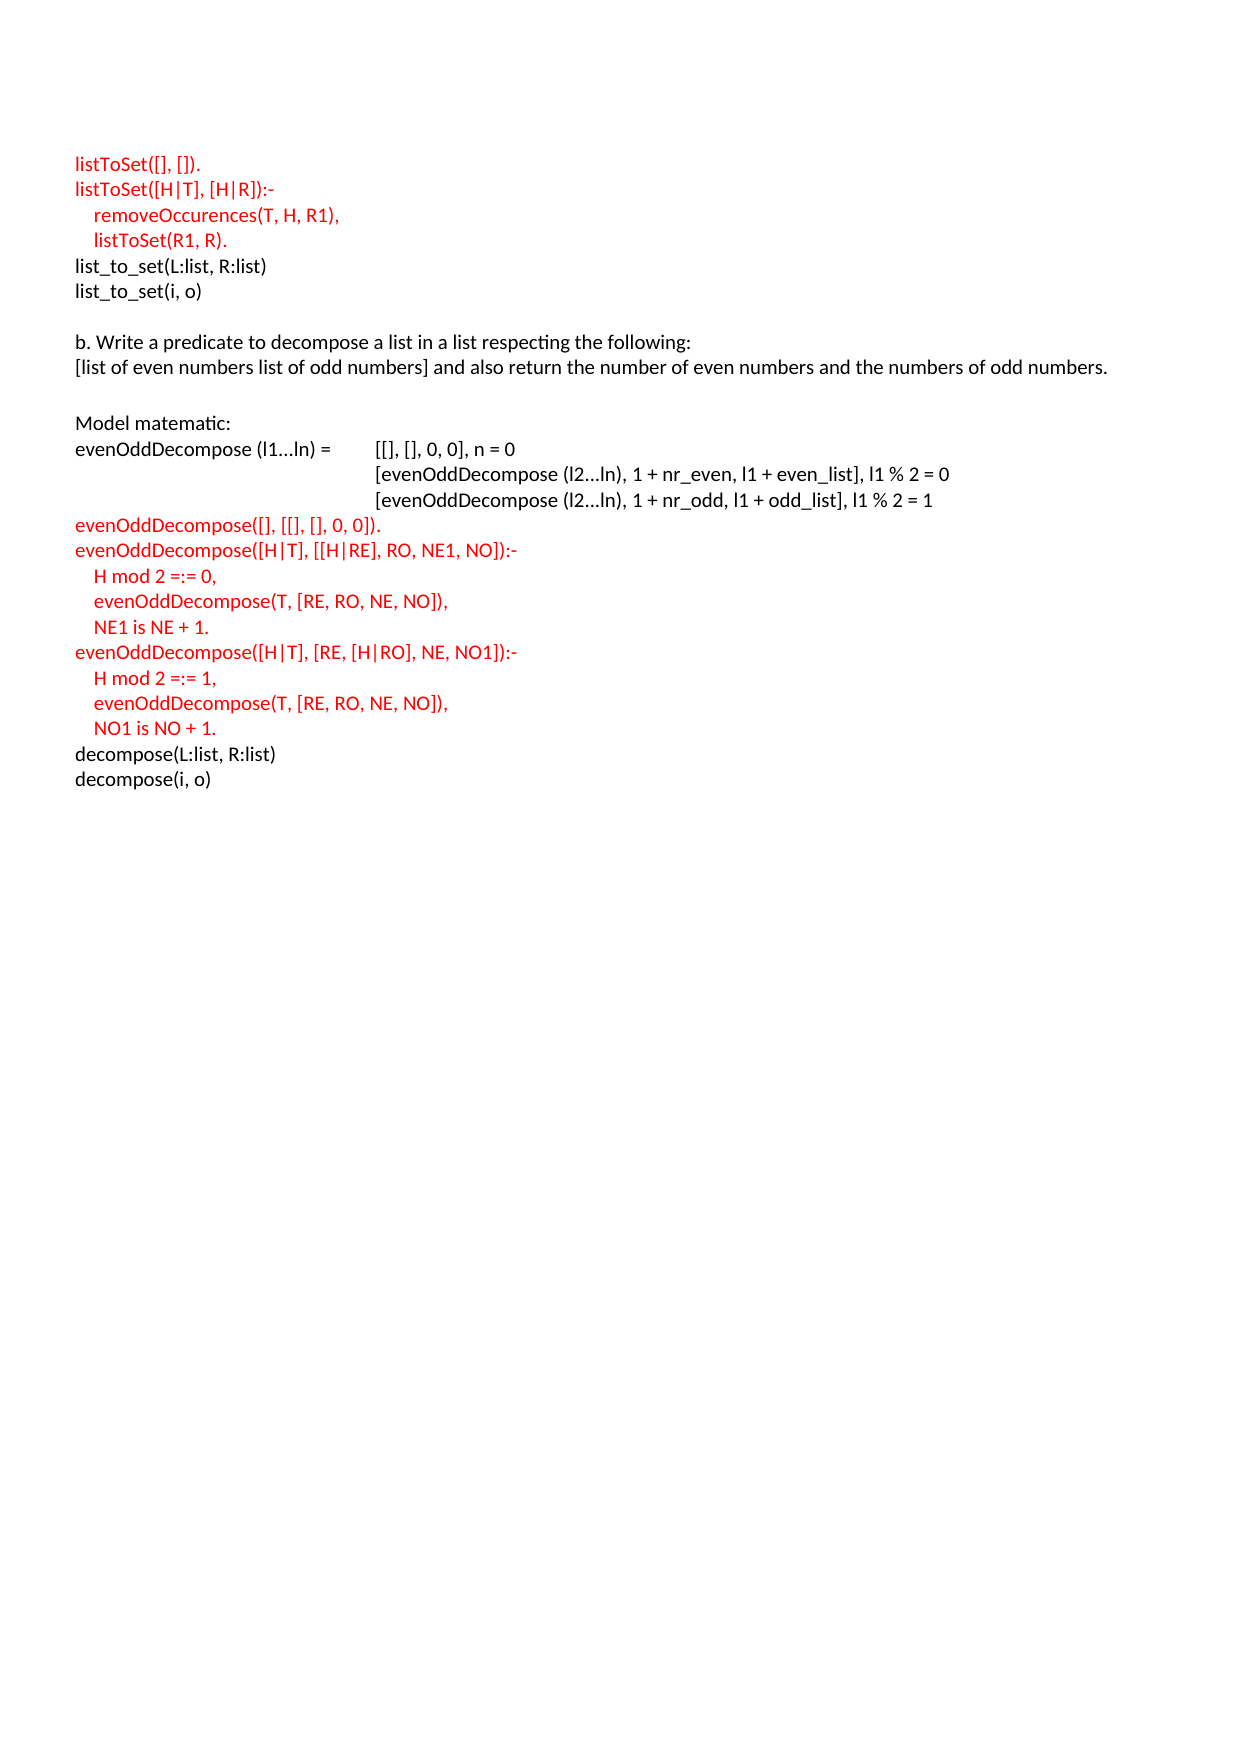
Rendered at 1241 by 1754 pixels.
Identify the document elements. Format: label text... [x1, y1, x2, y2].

text [evenOddDecompose (l2...ln), 1 + nr_odd, l1 + odd_list], l1 % 2 = 1 [75, 487, 1165, 512]
text [evenOddDecompose (l2...ln), 1 + nr_even, l1 + even_list], l1 % 2 = 0 [75, 461, 1165, 487]
text Model matematic: [75, 411, 1165, 436]
text evenOddDecompose(T, [RE, RO, NE, NO]), [75, 690, 1165, 716]
text evenOddDecompose(T, [RE, RO, NE, NO]), [75, 588, 1165, 614]
text b. Write a predicate to decompose a list in a list respecting the following: [75, 329, 1165, 354]
text evenOddDecompose (l1...ln) = [[], [], 0, 0], n = 0 [75, 436, 1165, 461]
text H mod 2 =:= 1, [75, 665, 1165, 690]
text list_to_set(L:list, R:list) [75, 253, 1165, 278]
text [list of even numbers list of odd numbers] and also return the number of even numbers and the numbers of odd numbers. [75, 354, 1165, 380]
text evenOddDecompose([H|T], [[H|RE], RO, NE1, NO]):- [75, 538, 1165, 563]
text H mod 2 =:= 0, [75, 563, 1165, 588]
text removeOccurences(T, H, R1), [75, 202, 1165, 227]
text evenOddDecompose([], [[], [], 0, 0]). [75, 512, 1165, 538]
text evenOddDecompose([H|T], [RE, [H|RO], NE, NO1]):- [75, 639, 1165, 665]
text NO1 is NO + 1. [75, 716, 1165, 741]
text list_to_set(i, o) [75, 278, 1165, 304]
text listToSet([H|T], [H|R]):- [75, 177, 1165, 202]
text listToSet(R1, R). [75, 227, 1165, 253]
text decompose(i, o) [75, 766, 1165, 792]
text listToSet([], []). [75, 151, 1165, 177]
text decompose(L:list, R:list) [75, 741, 1165, 766]
text NE1 is NE + 1. [75, 614, 1165, 639]
